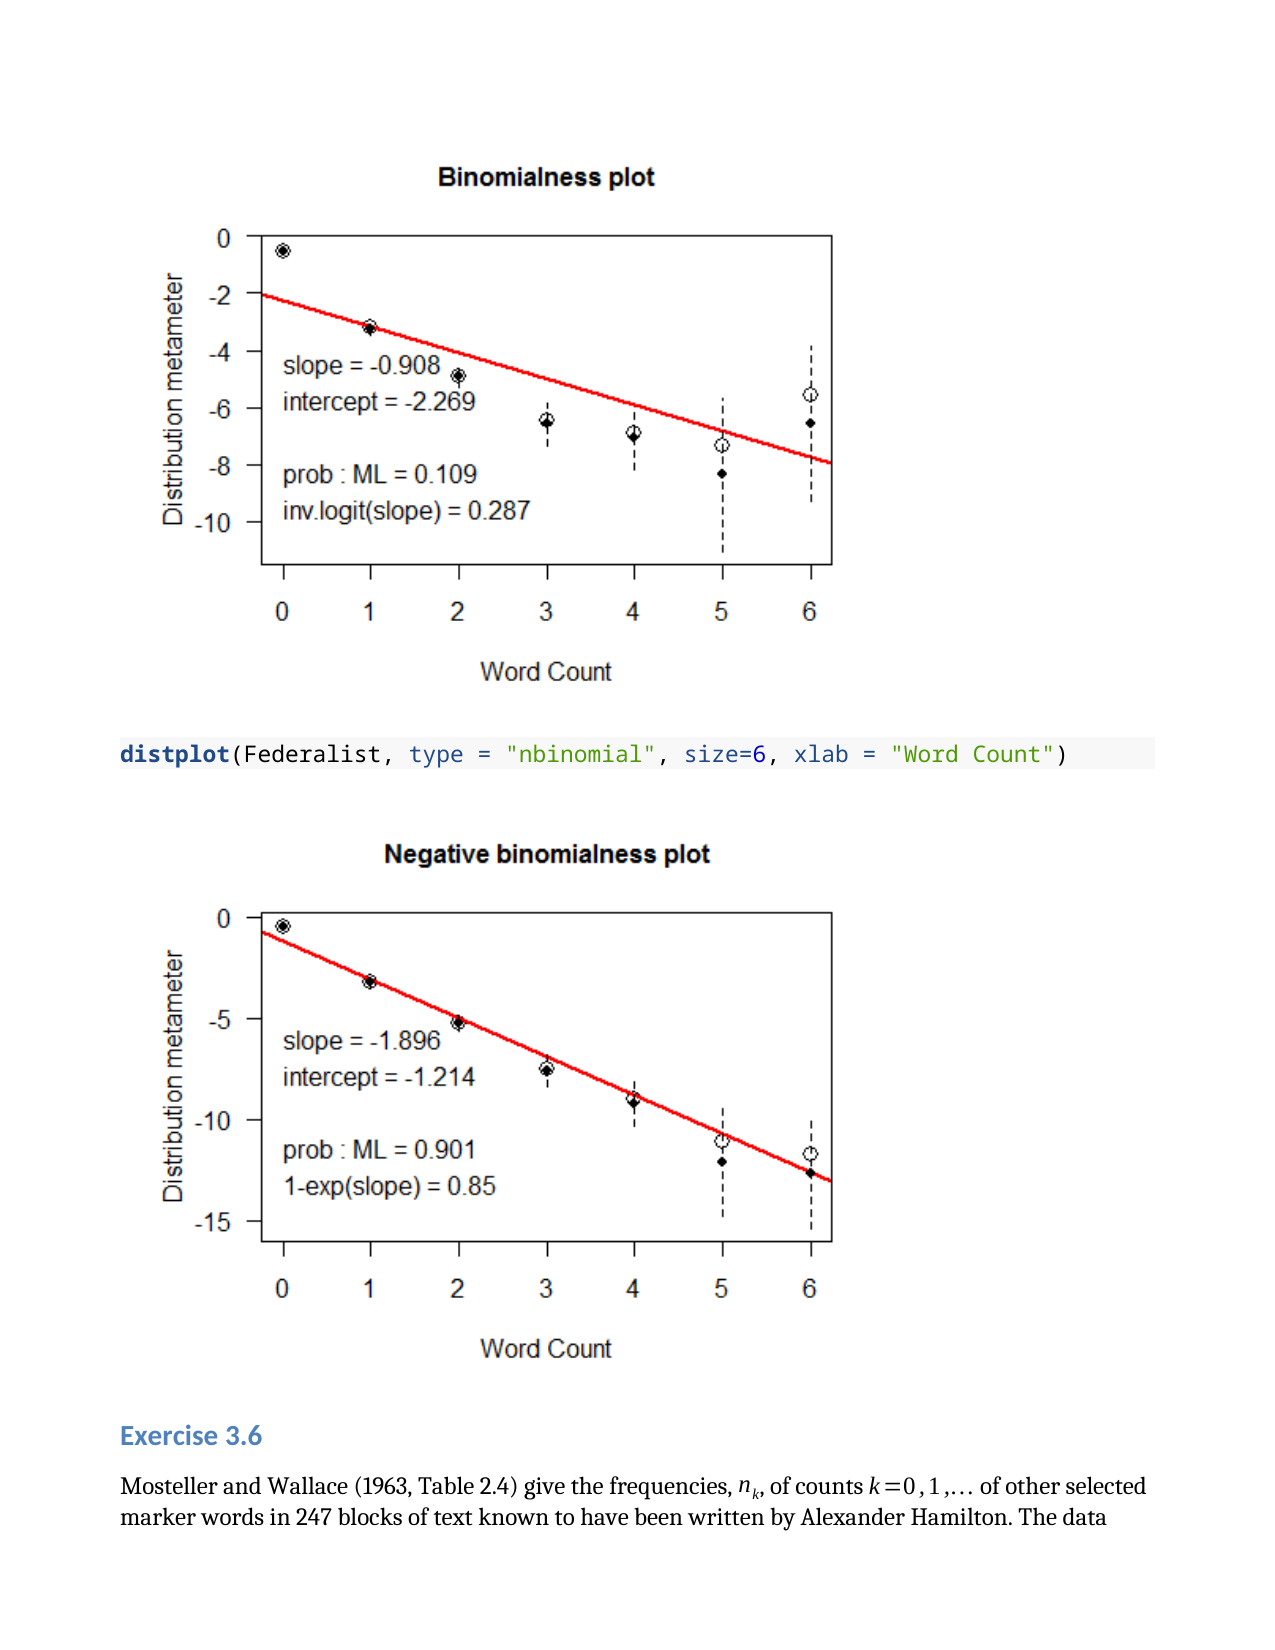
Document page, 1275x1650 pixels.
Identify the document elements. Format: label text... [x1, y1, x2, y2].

subtitle Exercise 3.6 [120, 1417, 1155, 1452]
text distplot(Federalist, type = "nbinomial", size=6, xlab = "Word Count") [120, 737, 1155, 769]
picture [138, 789, 895, 1396]
picture [138, 112, 895, 719]
